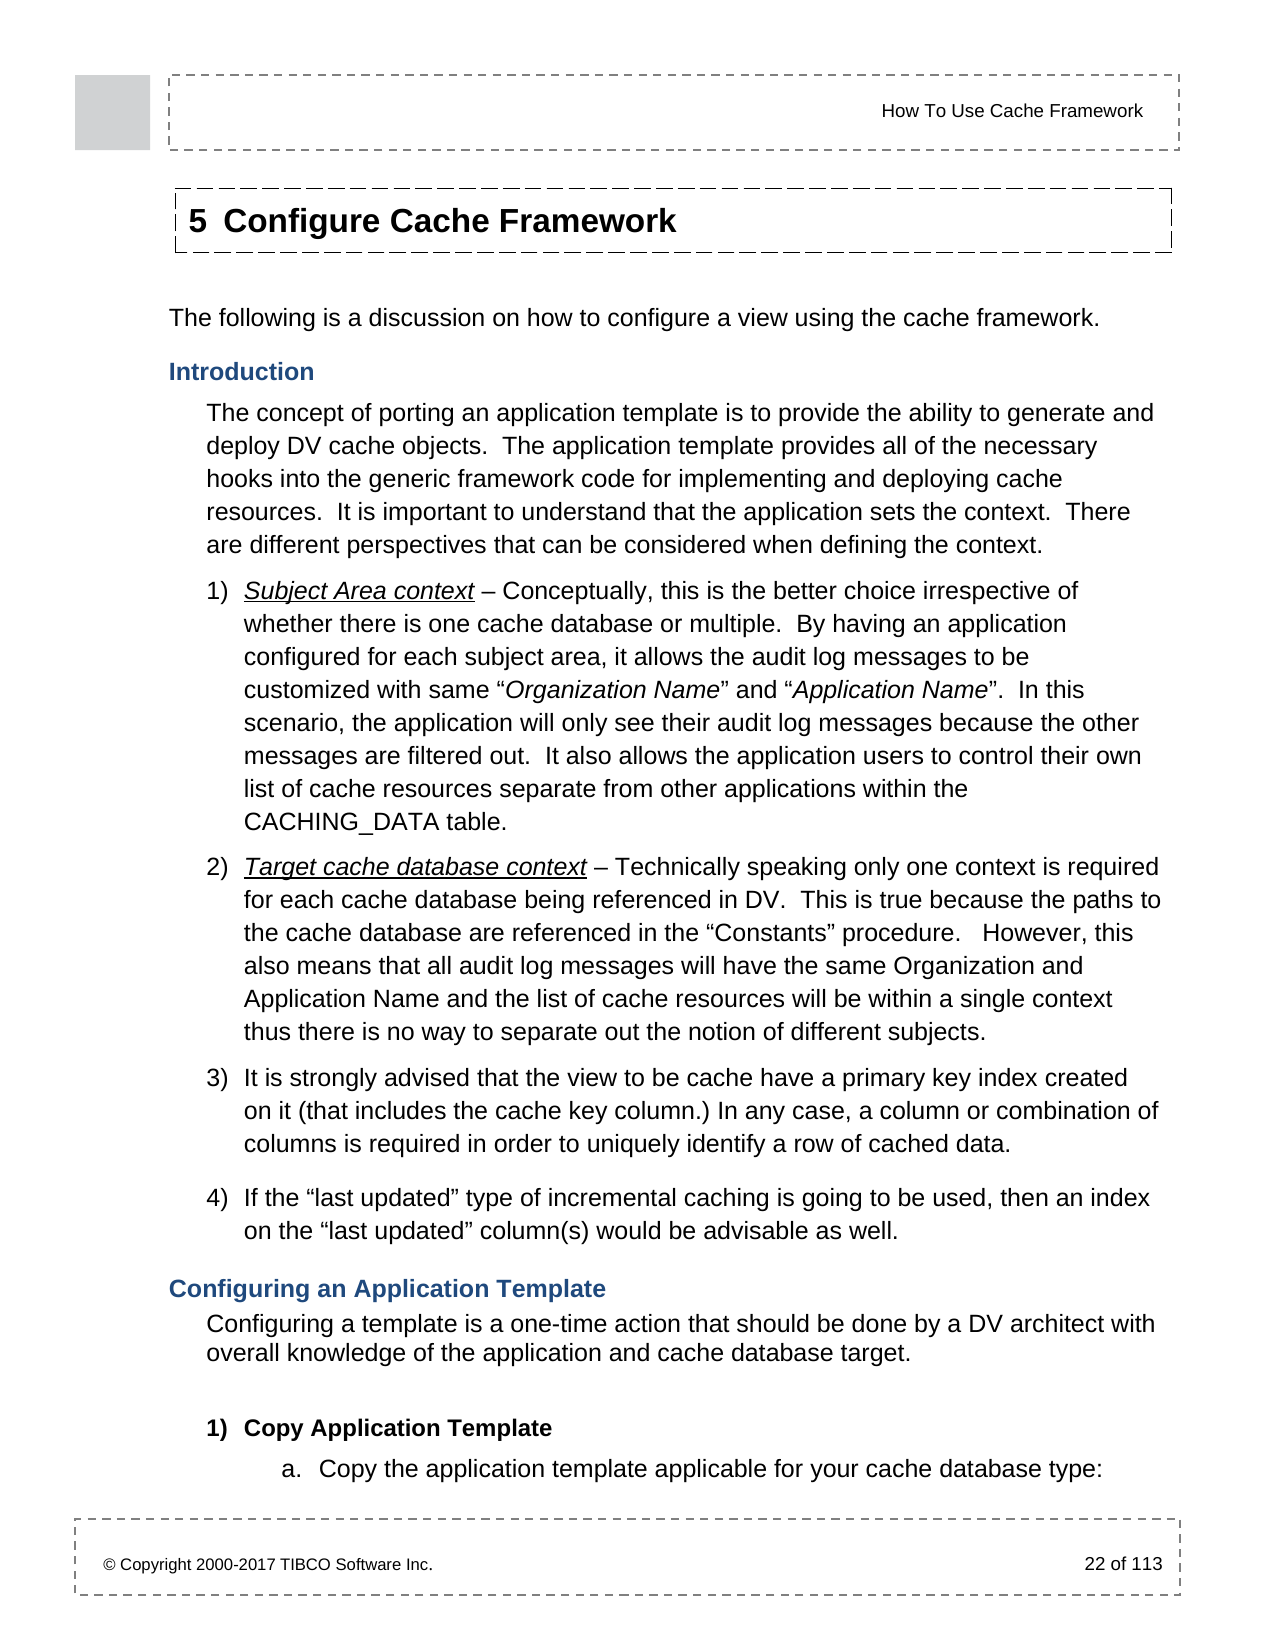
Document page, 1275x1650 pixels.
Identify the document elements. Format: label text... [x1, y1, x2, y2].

list If the “last updated” type of incremental caching is going to be used, then an index on the “last updated” column(s) would be advisable as well. [206, 1183, 1161, 1244]
list It is strongly advised that the view to be cache have a primary key index created on it (that includes the cache key column.) In any case, a column or combination of columns is required in order to uniquely identify a row of cached data. [206, 1063, 1161, 1158]
subtitle Configure Cache Framework [175, 187, 1172, 253]
list Configuring a template is a one-time action that should be done by a DV architect with overall knowledge of the application and cache database target. [206, 1309, 1162, 1366]
list Target cache database context – Technically speaking only one context is required for each cache database being referenced in DV. This is true because the paths to the cache database are referenced in the “Constants” procedure. However, this also means that all audit log messages will have the same Organization and Application Name and the list of cache resources will be within a single context thus there is no way to separate out the notion of different subjects. [206, 852, 1162, 1046]
subtitle Introduction [169, 357, 1162, 386]
list Subject Area context – Conceptually, this is the better choice irrespective of whether there is one cache database or multiple. By having an application configured for each subject area, it allows the audit log messages to be customized with same “Organization Name” and “Application Name”. In this scenario, the application will only see their audit log messages because the other messages are filtered out. It also allows the application users to control their own list of cache resources separate from other applications within the CACHING_DATA table. [206, 576, 1162, 836]
text The following is a discussion on how to configure a view using the cache framework. [169, 303, 1162, 332]
subtitle Copy Application Template [206, 1414, 1162, 1441]
subtitle Configuring an Application Template [169, 1274, 1162, 1303]
list Copy the application template applicable for your cache database type: [281, 1454, 1162, 1483]
list The concept of porting an application template is to provide the ability to generate and deploy DV cache objects. The application template provides all of the necessary hooks into the generic framework code for implementing and deploying cache resources. It is important to understand that the application sets the context. There are different perspectives that can be considered when defining the context. [206, 398, 1162, 559]
